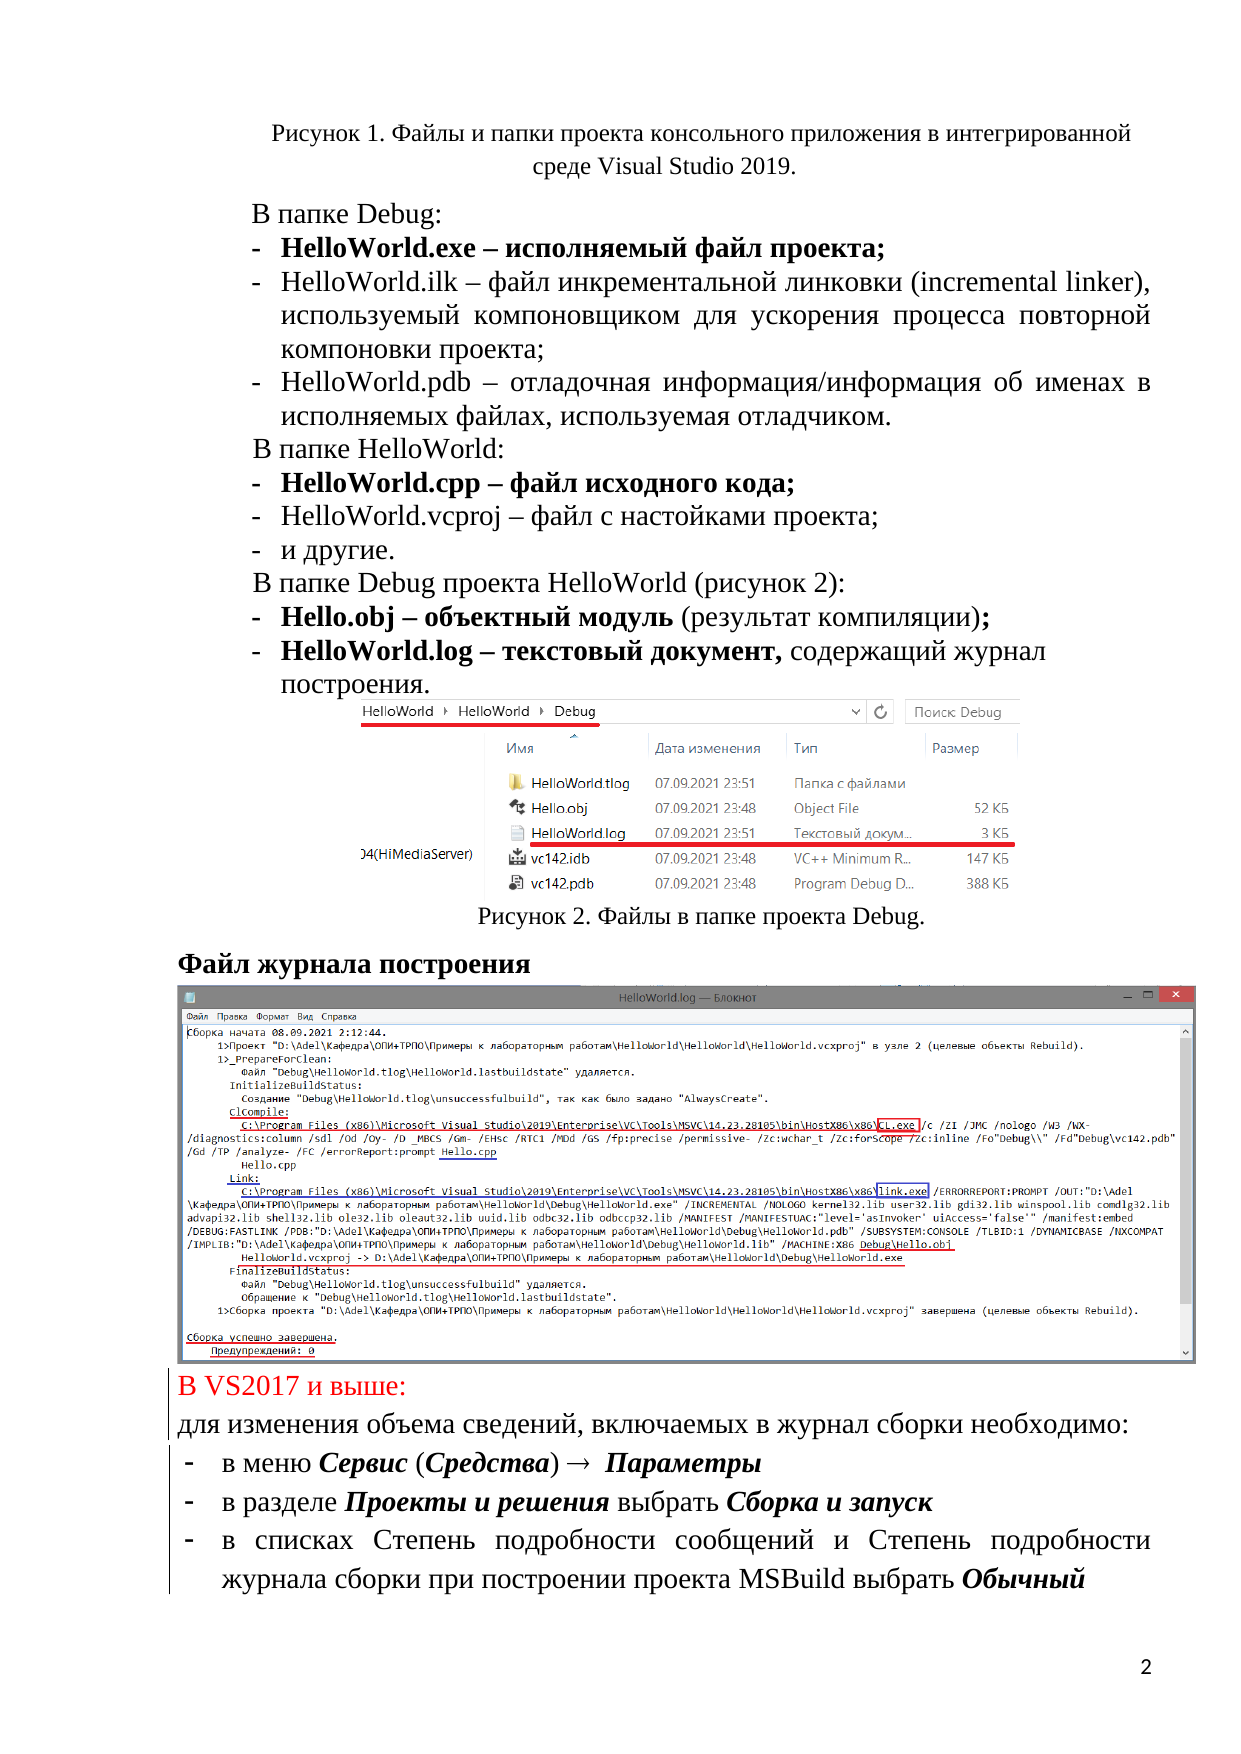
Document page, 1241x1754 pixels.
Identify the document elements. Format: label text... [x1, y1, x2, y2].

picture [177, 985, 1196, 1364]
list и другие. [251, 532, 1152, 566]
picture [361, 699, 1027, 901]
list HelloWorld.exe – исполняемый файл проекта; [251, 230, 1152, 264]
text Рисунок 1. Файлы и папки проекта консольного приложения в интегрированной среде Visual Studio 2019. [177, 118, 1152, 180]
text В папке HelloWorld: [252, 431, 1152, 465]
list в списках Степень подробности сообщений и Степень подробности журнала сборки при построении проекта MSBuild выбрать Обычный [170, 1522, 1152, 1594]
list HelloWorld.ilk – файл инкрементальной линковки (incremental linker), используемый компоновщиком для ускорения процесса повторной компоновки проекта; [251, 264, 1152, 364]
text Файл журнала построения [177, 947, 1152, 980]
text для изменения объема сведений, включаемых в журнал сборки необходимо: [169, 1407, 1152, 1440]
text В папке Debug проекта HelloWorld (рисунок 2): [252, 566, 1152, 599]
text В VS2017 и выше: [169, 1368, 1152, 1402]
list в меню Сервис (Средства) Параметры [170, 1445, 1152, 1479]
list HelloWorld.cpp – файл исходного кода; [251, 465, 1152, 498]
list в разделе Проекты и решения выбрать Сборка и запуск [170, 1484, 1152, 1517]
list HelloWorld.pdb – отладочная информация/информация об именах в исполняемых файлах, используемая отладчиком. [251, 364, 1152, 431]
list Hello.obj – объектный модуль (результат компиляции); [251, 599, 1152, 633]
text Рисунок 2. Файлы в папке проекта Debug. [177, 901, 1152, 930]
list HelloWorld.vcproj – файл с настойками проекта; [251, 498, 1152, 532]
list HelloWorld.log – текстовый документ, содержащий журнал построения. [251, 633, 1152, 700]
text В папке Debug: [251, 197, 1152, 230]
